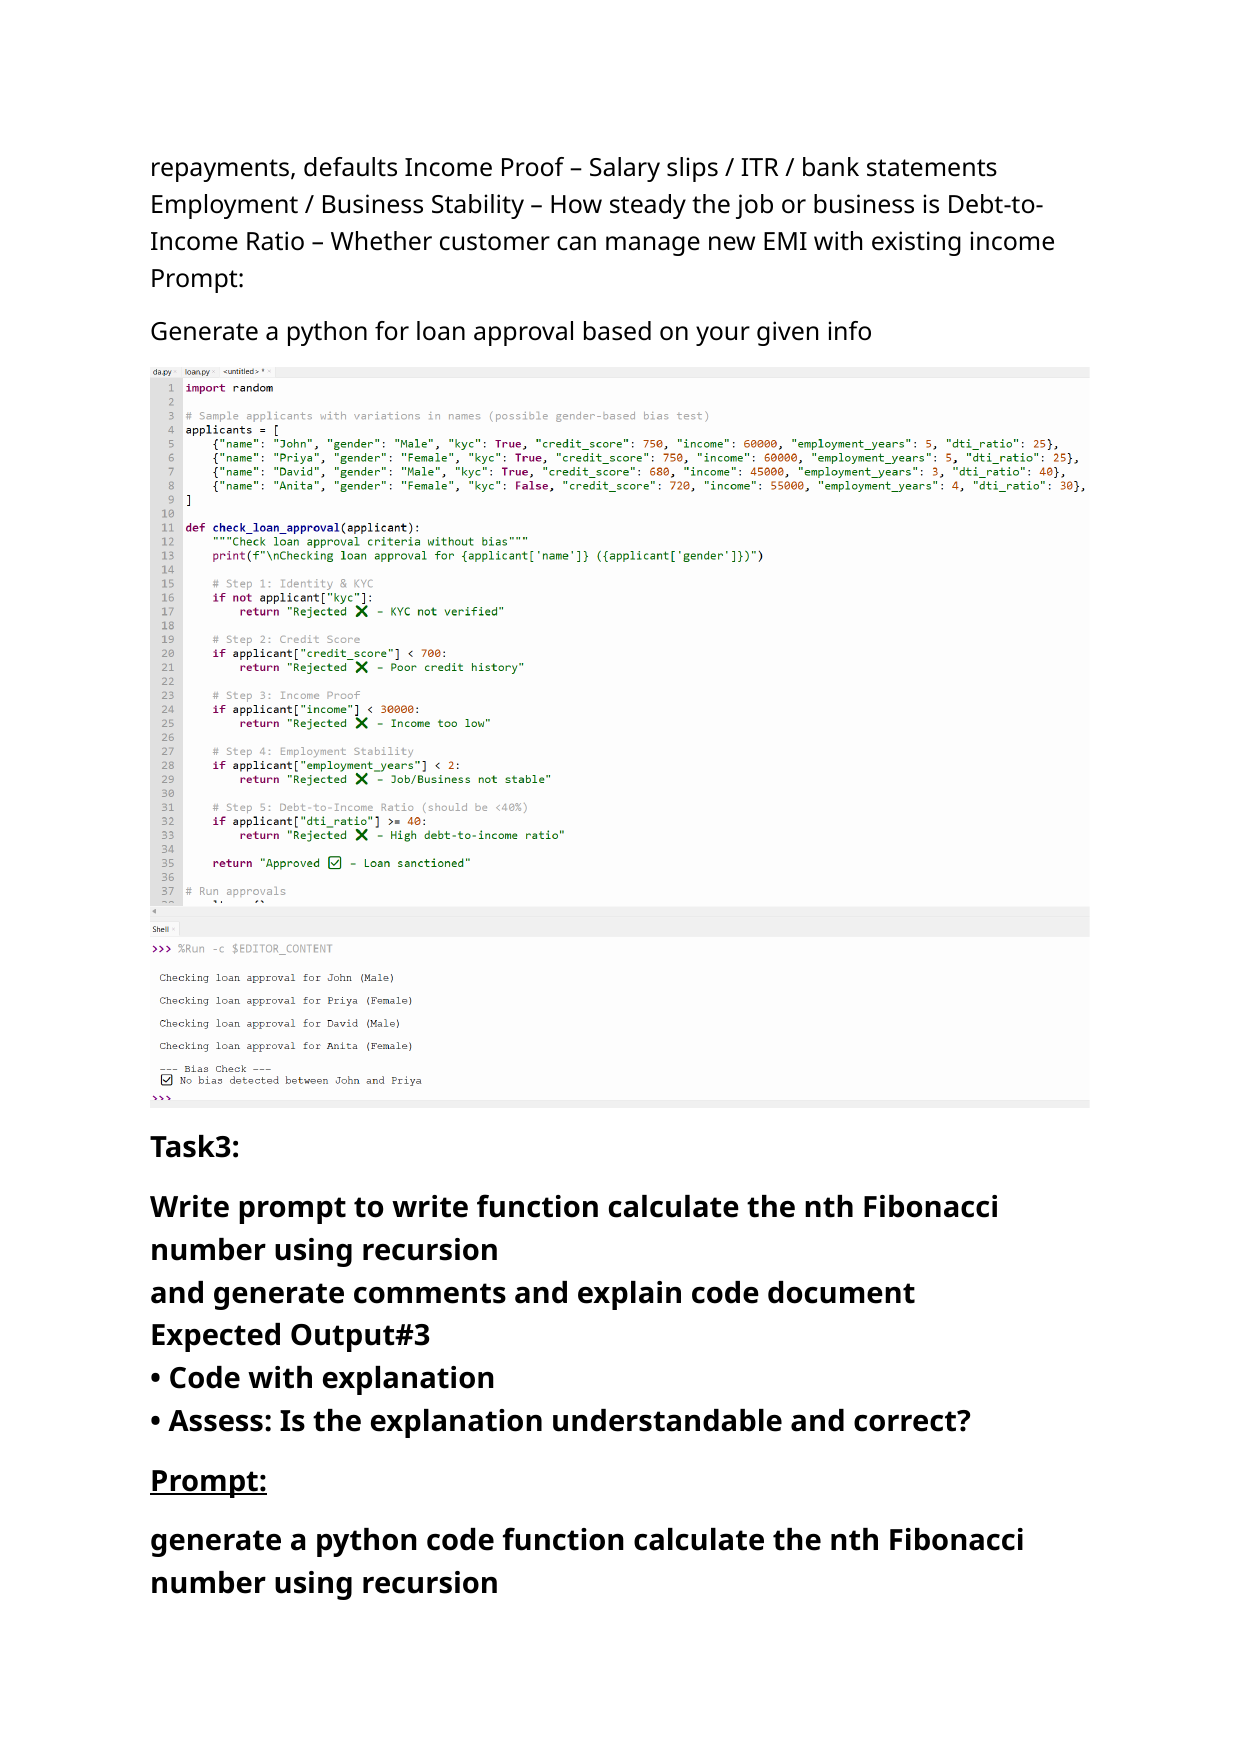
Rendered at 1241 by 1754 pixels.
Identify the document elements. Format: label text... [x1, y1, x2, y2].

text Task3: [150, 1127, 1090, 1166]
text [150, 150, 1090, 294]
text Prompt: [150, 1460, 1090, 1499]
text Write prompt to write function calculate the nth Fibonacci number using recursion and generate comments and explain code document Expected Output#3 • Code with explanation • Assess: Is the explanation understandable and correct? [150, 1186, 1090, 1440]
picture [150, 367, 1090, 1108]
text generate a python code function calculate the nth Fibonacci number using recursion [150, 1519, 1090, 1602]
text Generate a python for loan approval based on your given info [150, 314, 1090, 348]
